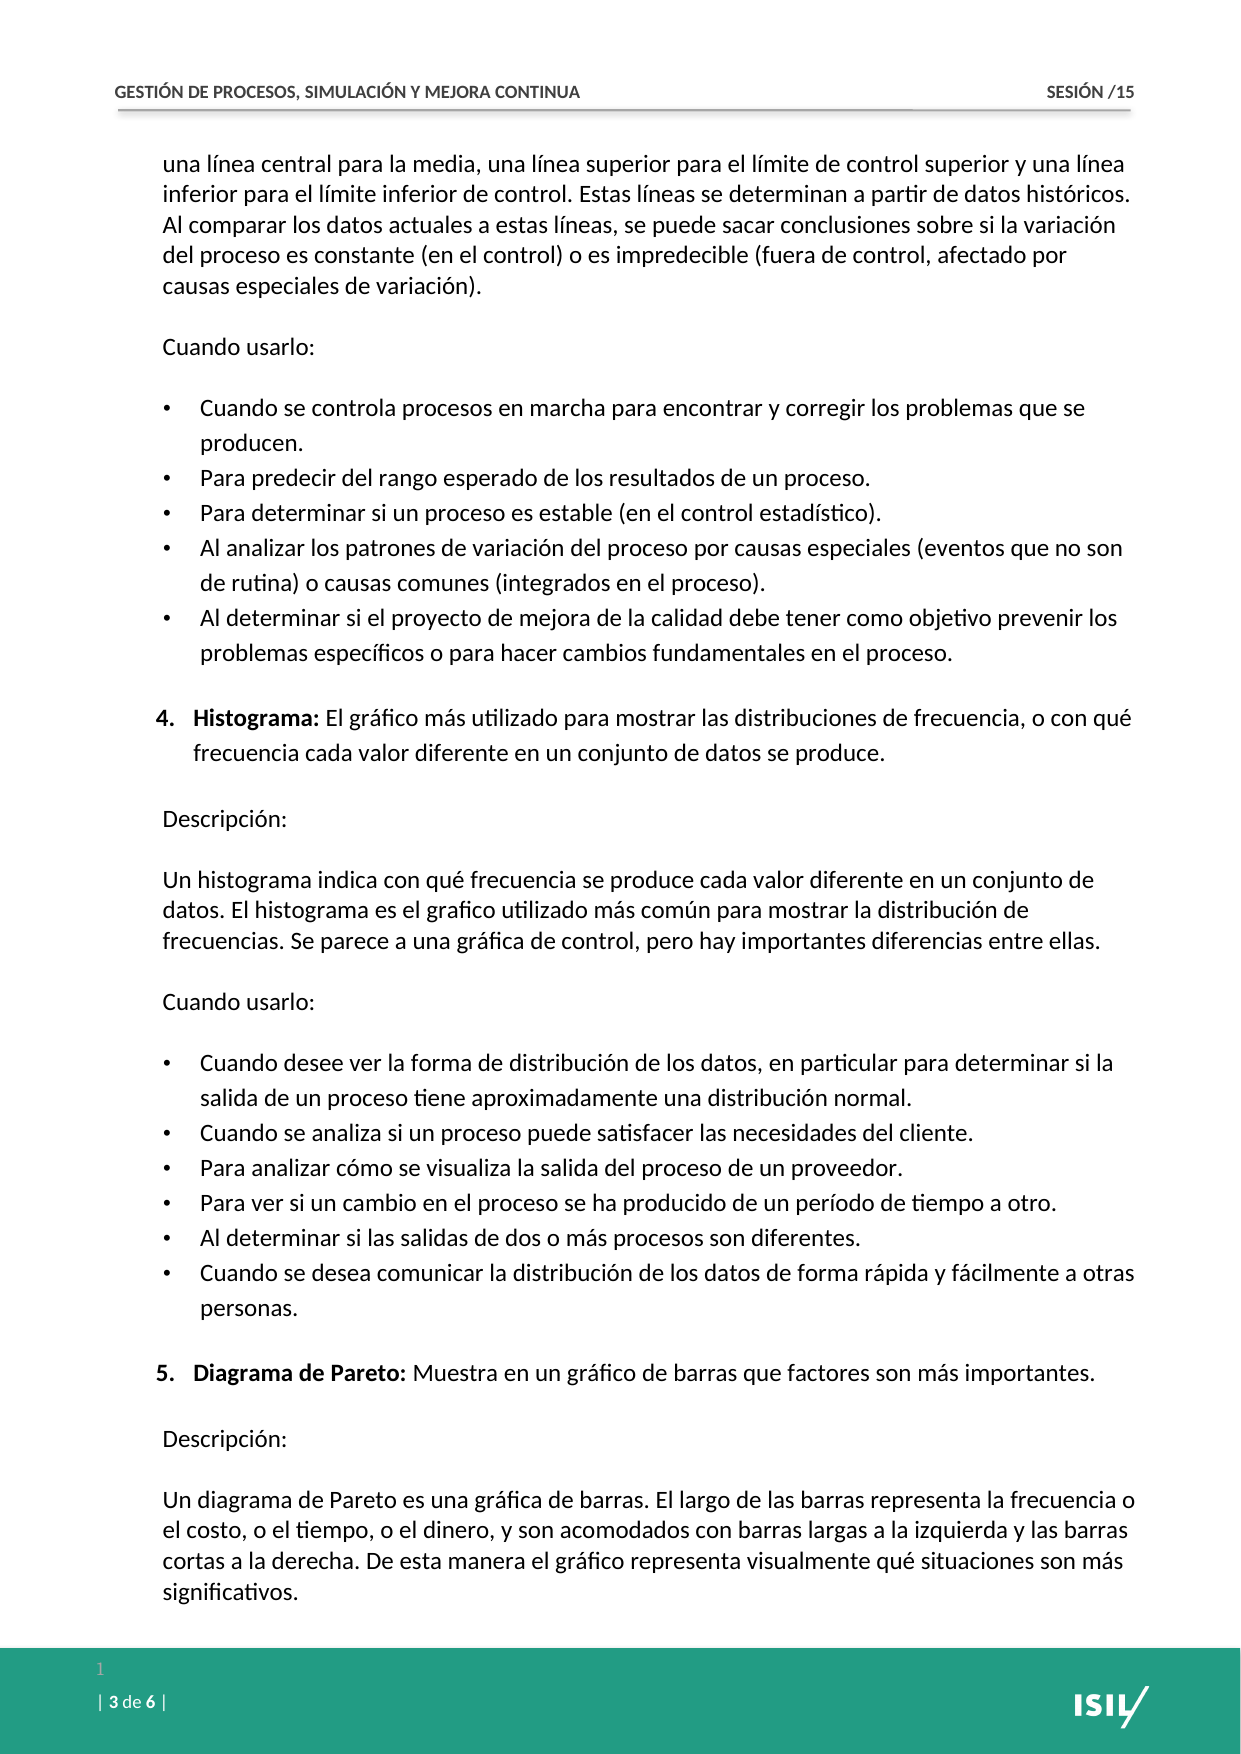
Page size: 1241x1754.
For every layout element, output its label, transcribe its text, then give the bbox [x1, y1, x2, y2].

list Al determinar si el proyecto de mejora de la calidad debe tener como objetivo prevenir los problemas específicos o para hacer cambios fundamentales en el proceso. [162, 602, 1137, 667]
list Cuando se desea comunicar la distribución de los datos de forma rápida y fácilmente a otras personas. [162, 1257, 1137, 1323]
list Cuando desee ver la forma de distribución de los datos, en particular para determinar si la salida de un proceso tiene aproximadamente una distribución normal. [162, 1047, 1137, 1113]
list Histograma: El gráfico más utilizado para mostrar las distribuciones de frecuencia, o con qué frecuencia cada valor diferente en un conjunto de datos se produce. [156, 702, 1137, 768]
list Diagrama de Pareto: Muestra en un gráfico de barras que factores son más importantes. [156, 1358, 1137, 1388]
list Para ver si un cambio en el proceso se ha producido de un período de tiempo a otro. [162, 1187, 1137, 1218]
list Un diagrama de Pareto es una gráfica de barras. El largo de las barras representa la frecuencia o el costo, o el tiempo, o el dinero, y son acomodados con barras largas a la izquierda y las barras cortas a la derecha. De esta manera el gráfico representa visualmente qué situaciones son más significativos. [162, 1484, 1137, 1606]
list Un histograma indica con qué frecuencia se produce cada valor diferente en un conjunto de datos. El histograma es el grafico utilizado más común para mostrar la distribución de frecuencias. Se parece a una gráfica de control, pero hay importantes diferencias entre ellas. [162, 864, 1137, 956]
list Cuando usarlo: [162, 986, 1137, 1017]
list Cuando se analiza si un proceso puede satisfacer las necesidades del cliente. [162, 1117, 1137, 1148]
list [162, 148, 1137, 300]
list Cuando usarlo: [162, 331, 1137, 361]
list Para predecir del rango esperado de los resultados de un proceso. [162, 462, 1137, 492]
list Al determinar si las salidas de dos o más procesos son diferentes. [162, 1222, 1137, 1253]
list Cuando se controla procesos en marcha para encontrar y corregir los problemas que se producen. [162, 392, 1137, 457]
list Descripción: [162, 1423, 1137, 1454]
list Para determinar si un proceso es estable (en el control estadístico). [162, 497, 1137, 527]
list Al analizar los patrones de variación del proceso por causas especiales (eventos que no son de rutina) o causas comunes (integrados en el proceso). [162, 532, 1137, 597]
picture [1074, 1685, 1150, 1729]
list Para analizar cómo se visualiza la salida del proceso de un proveedor. [162, 1152, 1137, 1183]
list Descripción: [162, 803, 1137, 833]
